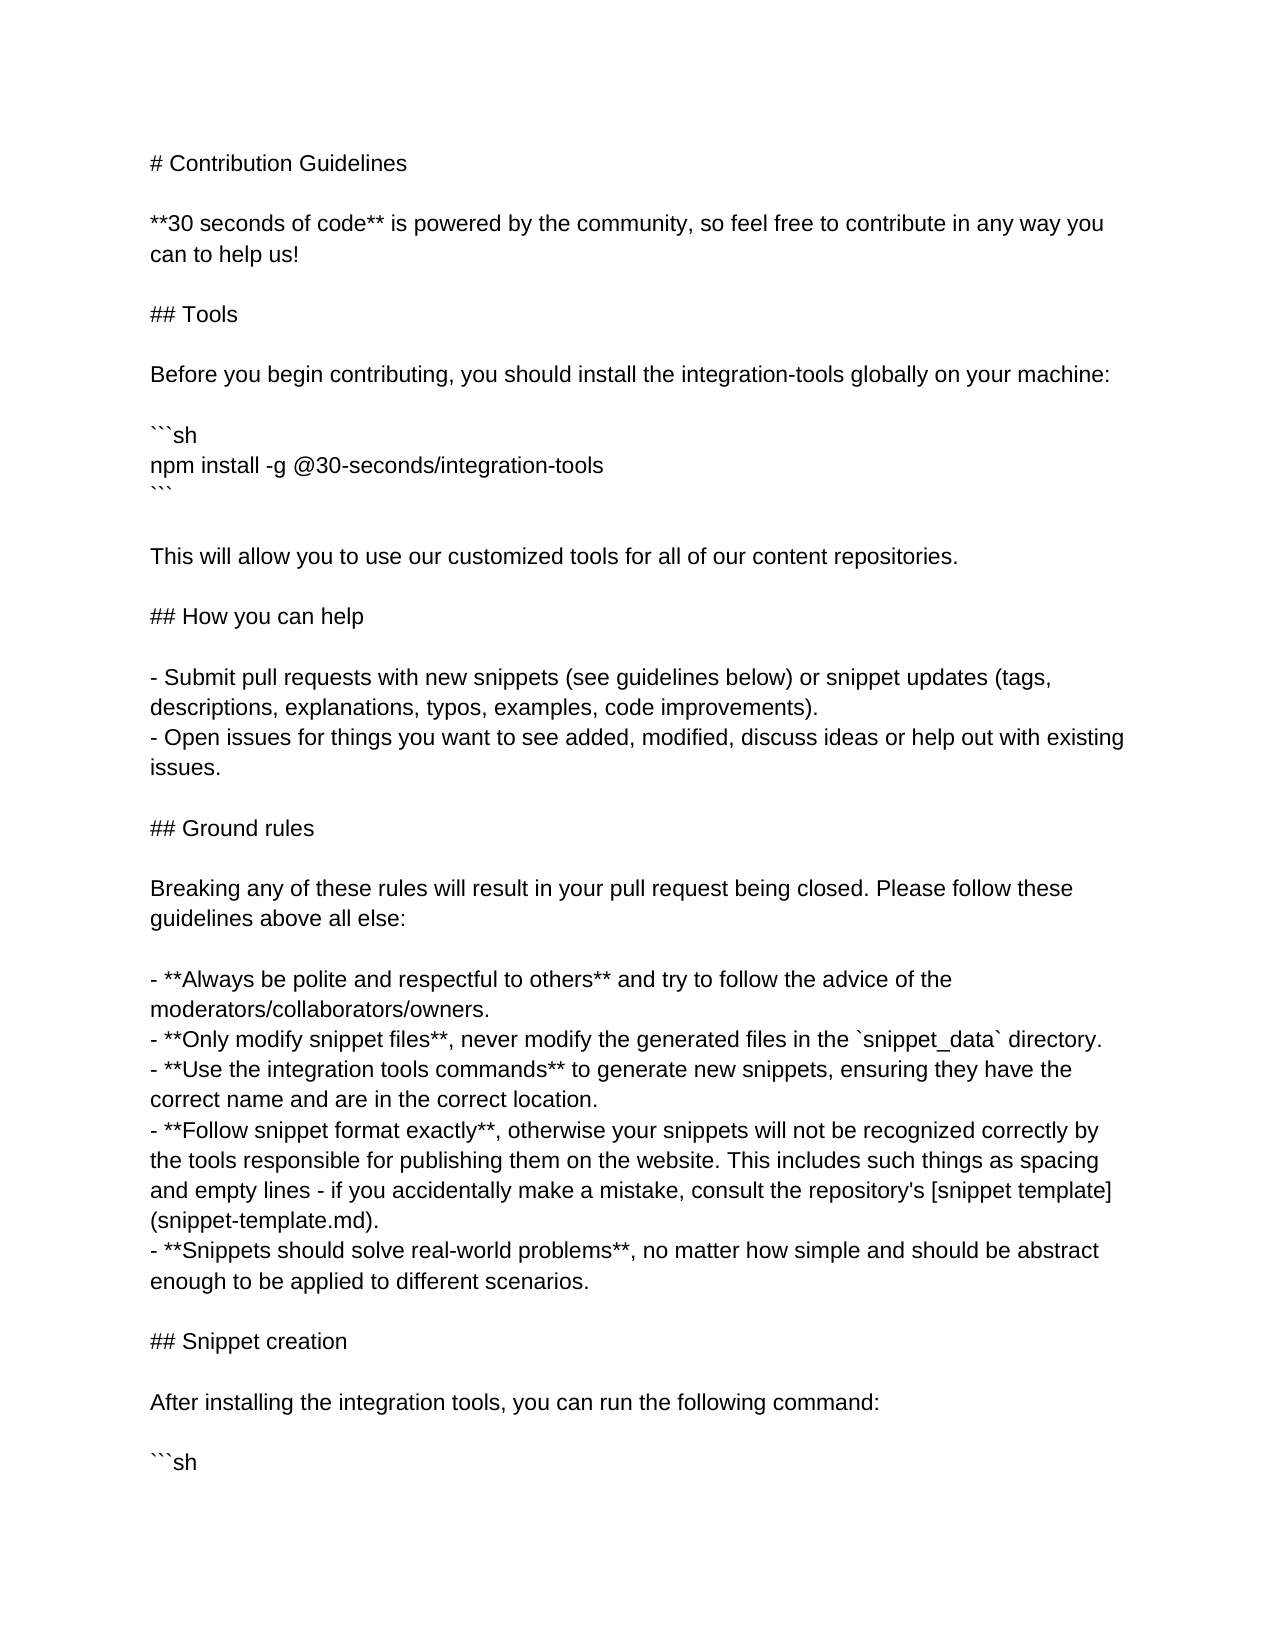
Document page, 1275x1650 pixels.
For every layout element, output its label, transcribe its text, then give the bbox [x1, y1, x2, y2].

text This will allow you to use our customized tools for all of our content repositories. [150, 543, 1125, 569]
text - **Always be polite and respectful to others** and try to follow the advice of the moderators/collaborators/owners. [150, 966, 1125, 1022]
text ## Tools [150, 301, 1125, 327]
text npm install -g @30-seconds/integration-tools [150, 452, 1125, 478]
text After installing the integration tools, you can run the following command: [150, 1388, 1125, 1415]
text Before you begin contributing, you should install the integration-tools globally on your machine: [150, 361, 1125, 388]
text ## How you can help [150, 603, 1125, 629]
text ## Ground rules [150, 814, 1125, 841]
text - **Snippets should solve real-world problems**, no matter how simple and should be abstract enough to be applied to different scenarios. [150, 1237, 1125, 1294]
text ```sh [150, 422, 1125, 448]
text **30 seconds of code** is powered by the community, so feel free to contribute in any way you can to help us! [150, 210, 1125, 267]
text Breaking any of these rules will result in your pull request being closed. Please follow these guidelines above all else: [150, 875, 1125, 932]
text ```sh [150, 1449, 1125, 1475]
text - **Use the integration tools commands** to generate new snippets, ensuring they have the correct name and are in the correct location. [150, 1056, 1125, 1113]
text # Contribution Guidelines [150, 150, 1125, 176]
text - Open issues for things you want to see added, modified, discuss ideas or help out with existing issues. [150, 724, 1125, 781]
text ## Snippet creation [150, 1328, 1125, 1354]
text - Submit pull requests with new snippets (see guidelines below) or snippet updates (tags, descriptions, explanations, typos, examples, code improvements). [150, 663, 1125, 720]
text ``` [150, 482, 1125, 509]
text - **Only modify snippet files**, never modify the generated files in the `snippet_data` directory. [150, 1026, 1125, 1052]
text - **Follow snippet format exactly**, otherwise your snippets will not be recognized correctly by the tools responsible for publishing them on the website. This includes such things as spacing and empty lines - if you accidentally make a mistake, consult the repository's [snippet template](snippet-template.md). [150, 1117, 1125, 1234]
